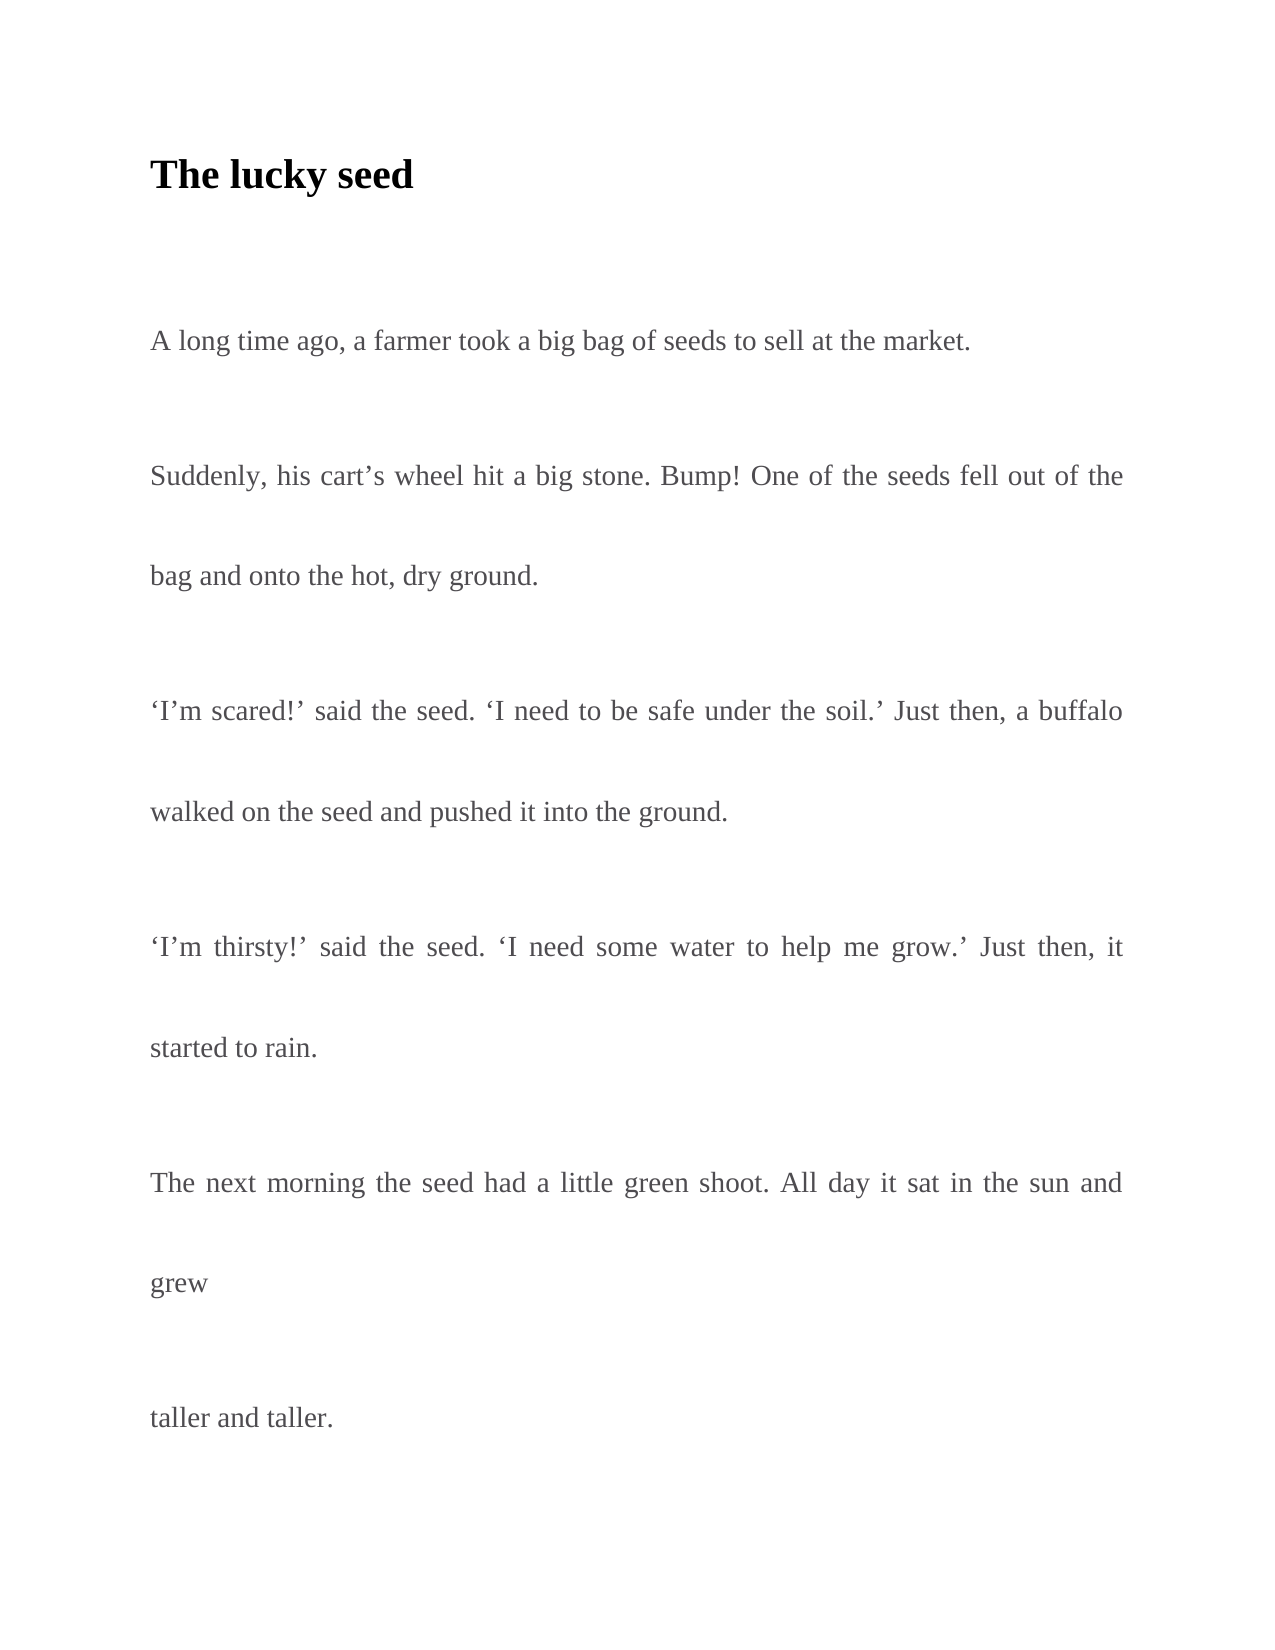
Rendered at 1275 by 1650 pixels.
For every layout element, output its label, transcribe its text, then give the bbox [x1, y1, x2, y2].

text The next morning the seed had a little green shoot. All day it sat in the sun and grew [150, 1165, 1125, 1299]
text A long time ago, a farmer took a big bag of seeds to sell at the market. [150, 323, 1125, 356]
text ‘I’m scared!’ said the seed. ‘I need to be safe under the soil.’ Just then, a buffalo walked on the seed and pushed it into the ground. [150, 693, 1125, 828]
subtitle The lucky seed [150, 150, 1125, 198]
text taller and taller. [150, 1400, 1125, 1434]
text ‘I’m thirsty!’ said the seed. ‘I need some water to help me grow.’ Just then, it started to rain. [150, 929, 1125, 1063]
text Suddenly, his cart’s wheel hit a big stone. Bump! One of the seeds fell out of the bag and onto the hot, dry ground. [150, 458, 1125, 592]
